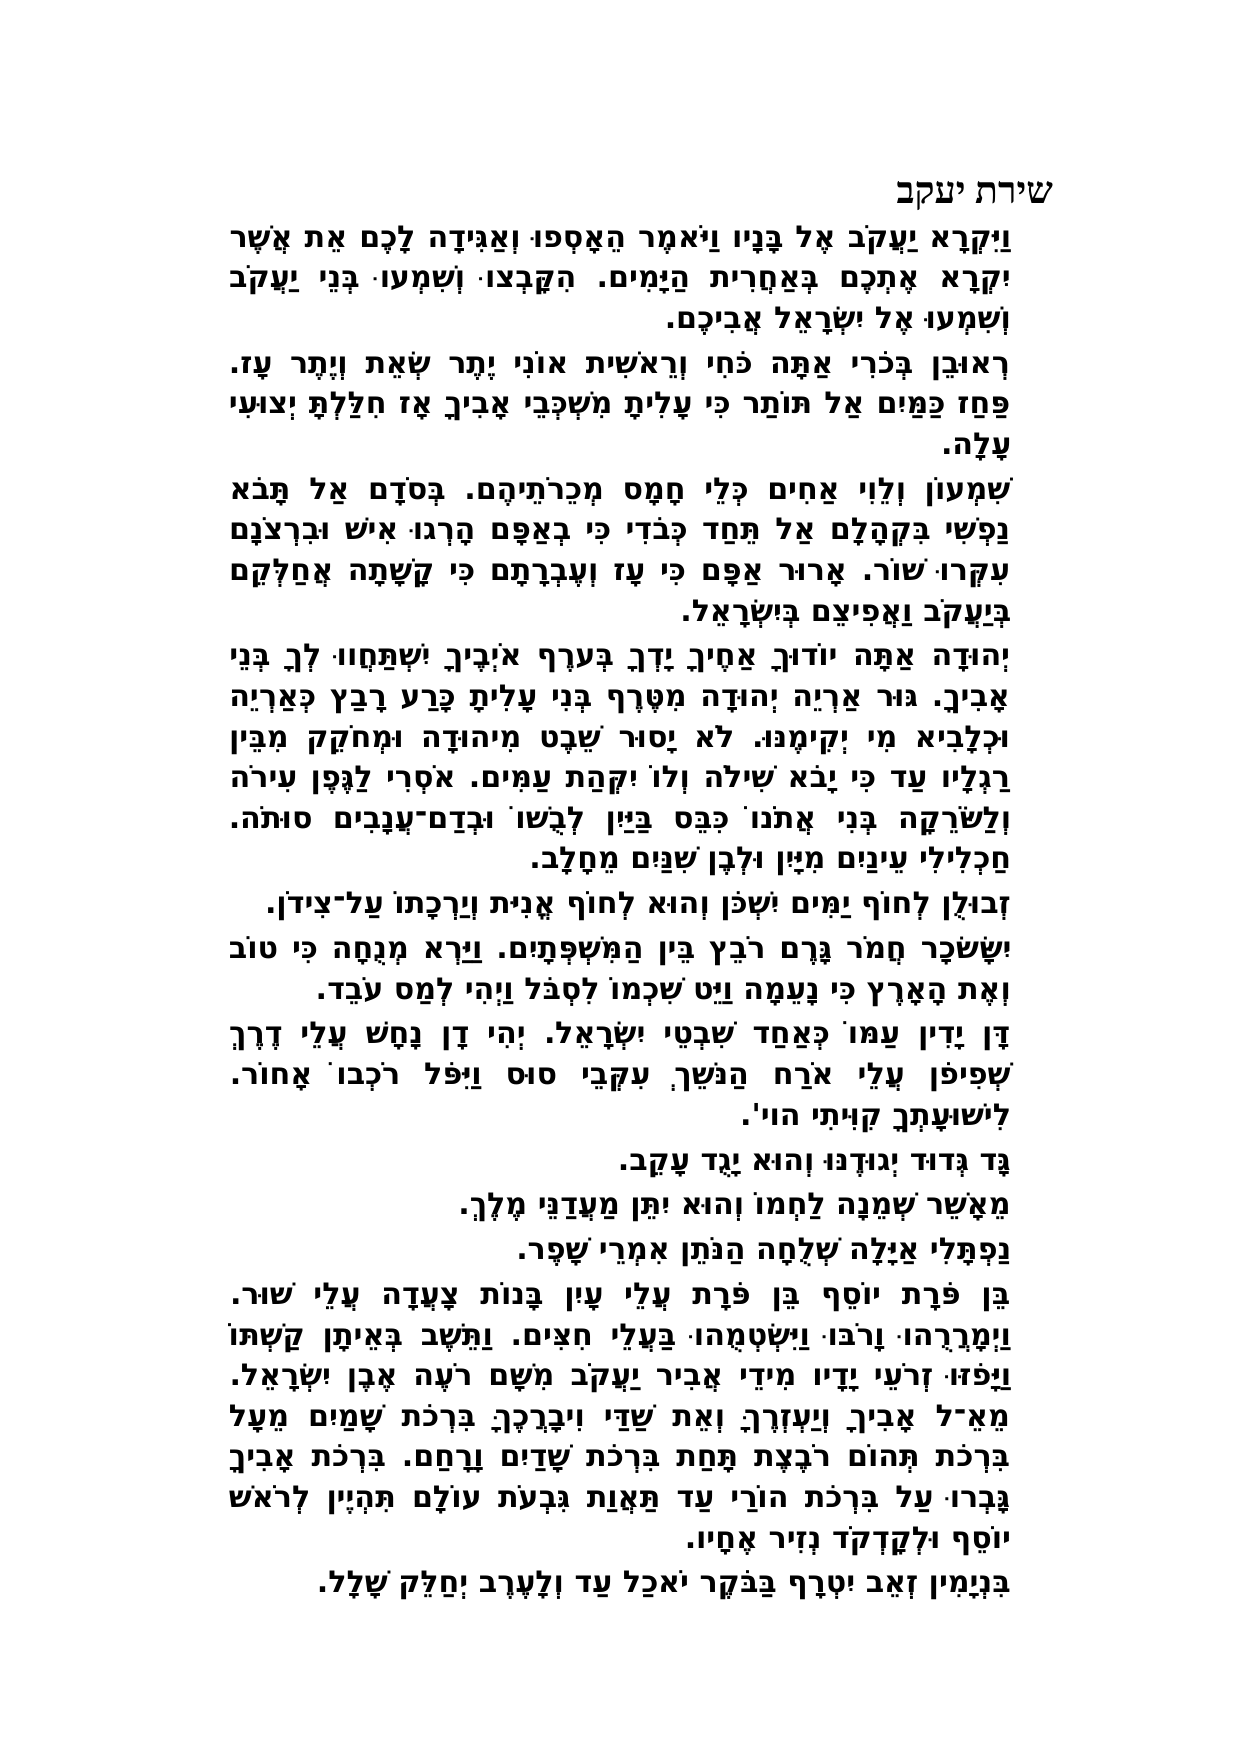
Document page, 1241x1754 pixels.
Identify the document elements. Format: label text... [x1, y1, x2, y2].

text בִּנְיָמִין זְאֵב יִטְרָף בַּבֹּקֶר יֹאכַל עַד וְלָעֶרֶב יְחַלֵּק שָׁלָל. [229, 1560, 1011, 1601]
text וַיִּקְרָא יַעֲקֹב אֶל בָּנָיו וַיֹּאמֶר הֵאָסְפוּ וְאַגִּידָה לָכֶם אֵת אֲשֶׁר יִקְרָא אֶתְכֶם בְּאַחֲרִית הַיָּמִים. הִקָּבְצוּ וְשִׁמְעוּ בְּנֵי יַעֲקֹב וְשִׁמְעוּ אֶל יִשְׂרָאֵל אֲבִיכֶם. [229, 214, 1011, 336]
text בֵּן פֹּרָת יוֹסֵף בֵּן פֹּרָת עֲלֵי עָיִן בָּנוֹת צָעֲדָה עֲלֵי שׁוּר. וַיְמָרֲרֻהוּ וָרֹבּוּ וַיִּשְׂטְמֻהוּ בַּעֲלֵי חִצִּים. וַתֵּשֶׁב בְּאֵיתָן קַשְׁתּוֹ וַיָּפֹזּוּ זְרֹעֵי יָדָיו מִידֵי אֲבִיר יַעֲקֹב מִשָּׁם רֹעֶה אֶבֶן יִשְׂרָאֵל. מֵאֵ־ל אָבִיךָ וְיַעְזְרֶךָּ וְאֵת שַׁדַּי וִיבָרֲכֶךָּ בִּרְכֹת שָׁמַיִם מֵעָל בִּרְכֹת תְּהוֹם רֹבֶצֶת תָּחַת בִּרְכֹת שָׁדַיִם וָרָחַם. בִּרְכֹת אָבִיךָ גָּבְרוּ עַל בִּרְכֹת הוֹרַי עַד תַּאֲוַת גִּבְעֹת עוֹלָם תִּהְיֶין לְרֹאשׁ יוֹסֵף וּלְקָדְקֹד נְזִיר אֶחָיו. [229, 1272, 1011, 1556]
text רְאוּבֵן בְּכֹרִי אַתָּה כֹּחִי וְרֵאשִׁית אוֹנִי יֶתֶר שְׂאֵת וְיֶתֶר עָז. פַּחַז כַּמַּיִם אַל תּוֹתַר כִּי עָלִיתָ מִשְׁכְּבֵי אָבִיךָ אָז חִלַּלְתָּ יְצוּעִי עָלָה. [229, 341, 1011, 462]
subtitle שירת יעקב [187, 175, 1053, 210]
text שִׁמְעוֹן וְלֵוִי אַחִים כְּלֵי חָמָס מְכֵרֹתֵיהֶם. בְּסֹדָם אַל תָּבֹא נַפְשִׁי בִּקְהָלָם אַל תֵּחַד כְּבֹדִי כִּי בְאַפָּם הָרְגוּ אִישׁ וּבִרְצֹנָם עִקְּרוּ שׁוֹר. אָרוּר אַפָּם כִּי עָז וְעֶבְרָתָם כִּי קָשָׁתָה אֲחַלְּקֵם בְּיַעֲקֹב וַאֲפִיצֵם בְּיִשְׂרָאֵל. [229, 467, 1011, 629]
text מֵאָשֵׁר שְׁמֵנָה לַחְמוֹ וְהוּא יִתֵּן מַעֲדַנֵּי מֶלֶךְ. [229, 1182, 1011, 1223]
text נַפְתָּלִי אַיָּלָה שְׁלֻחָה הַנֹּתֵן אִמְרֵי שָׁפֶר. [229, 1227, 1011, 1268]
text יִשָּׂשׂכָר חֲמֹר גָּרֶם רֹבֵץ בֵּין הַמִּשְׁפְּתָיִם. וַיַּרְא מְנֻחָה כִּי טוֹב וְאֶת הָאָרֶץ כִּי נָעֵמָה וַיֵּט שִׁכְמוֹ לִסְבֹּל וַיְהִי לְמַס עֹבֵד. [229, 926, 1011, 1007]
text דָּן יָדִין עַמּוֹ כְּאַחַד שִׁבְטֵי יִשְׂרָאֵל. יְהִי דָן נָחָשׁ עֲלֵי דֶרֶךְ שְׁפִיפֹן עֲלֵי אֹרַח הַנּשֵׁךְ עִקְּבֵי סוּס וַיִּפֹּל רֹכְבוֹ אָחוֹר. לִישׁוּעָתְךָ קִוִּיתִי הוי'. [229, 1011, 1011, 1133]
text זְבוּלֻן לְחוֹף יַמִּים יִשְׁכֹּן וְהוּא לְחוֹף אֳנִיּת וְיַרְכָתוֹ עַל־צִידֹן. [229, 881, 1011, 922]
text יְהוּדָה אַתָּה יוֹדוּךָ אַחֶיךָ יָדְךָ בְּערֶף אֹיְבֶיךָ יִשְׁתַּחֲווּ לְךָ בְּנֵי אָבִיךָ. גּוּר אַרְיֵה יְהוּדָה מִטֶּרֶף בְּנִי עָלִיתָ כָּרַע רָבַץ כְּאַרְיֵה וּכְלָבִיא מִי יְקִימֶנּוּ. לֹא יָסוּר שֵׁבֶט מִיהוּדָה וּמְחֹקֵק מִבֵּין רַגְלָיו עַד כִּי יָבֹא שִׁילֹה וְלוֹ יִקְּהַת עַמִּים. אֹסְרִי לַגֶּפֶן עִירֹה וְלַשֹּׂרֵקָה בְּנִי אֲתֹנוֹ כִּבֵּס בַּיַּיִן לְבֻשׁוֹ וּבְדַם־עֲנָבִים סוּתֹה. חַכְלִילִי עֵינַיִם מִיָּיִן וּלְבֶן שִׁנַּיִם מֵחָלָב. [229, 633, 1011, 877]
text גָּד גְּדוּד יְגוּדֶנּוּ וְהוּא יָגֻד עָקֵב. [229, 1137, 1011, 1178]
